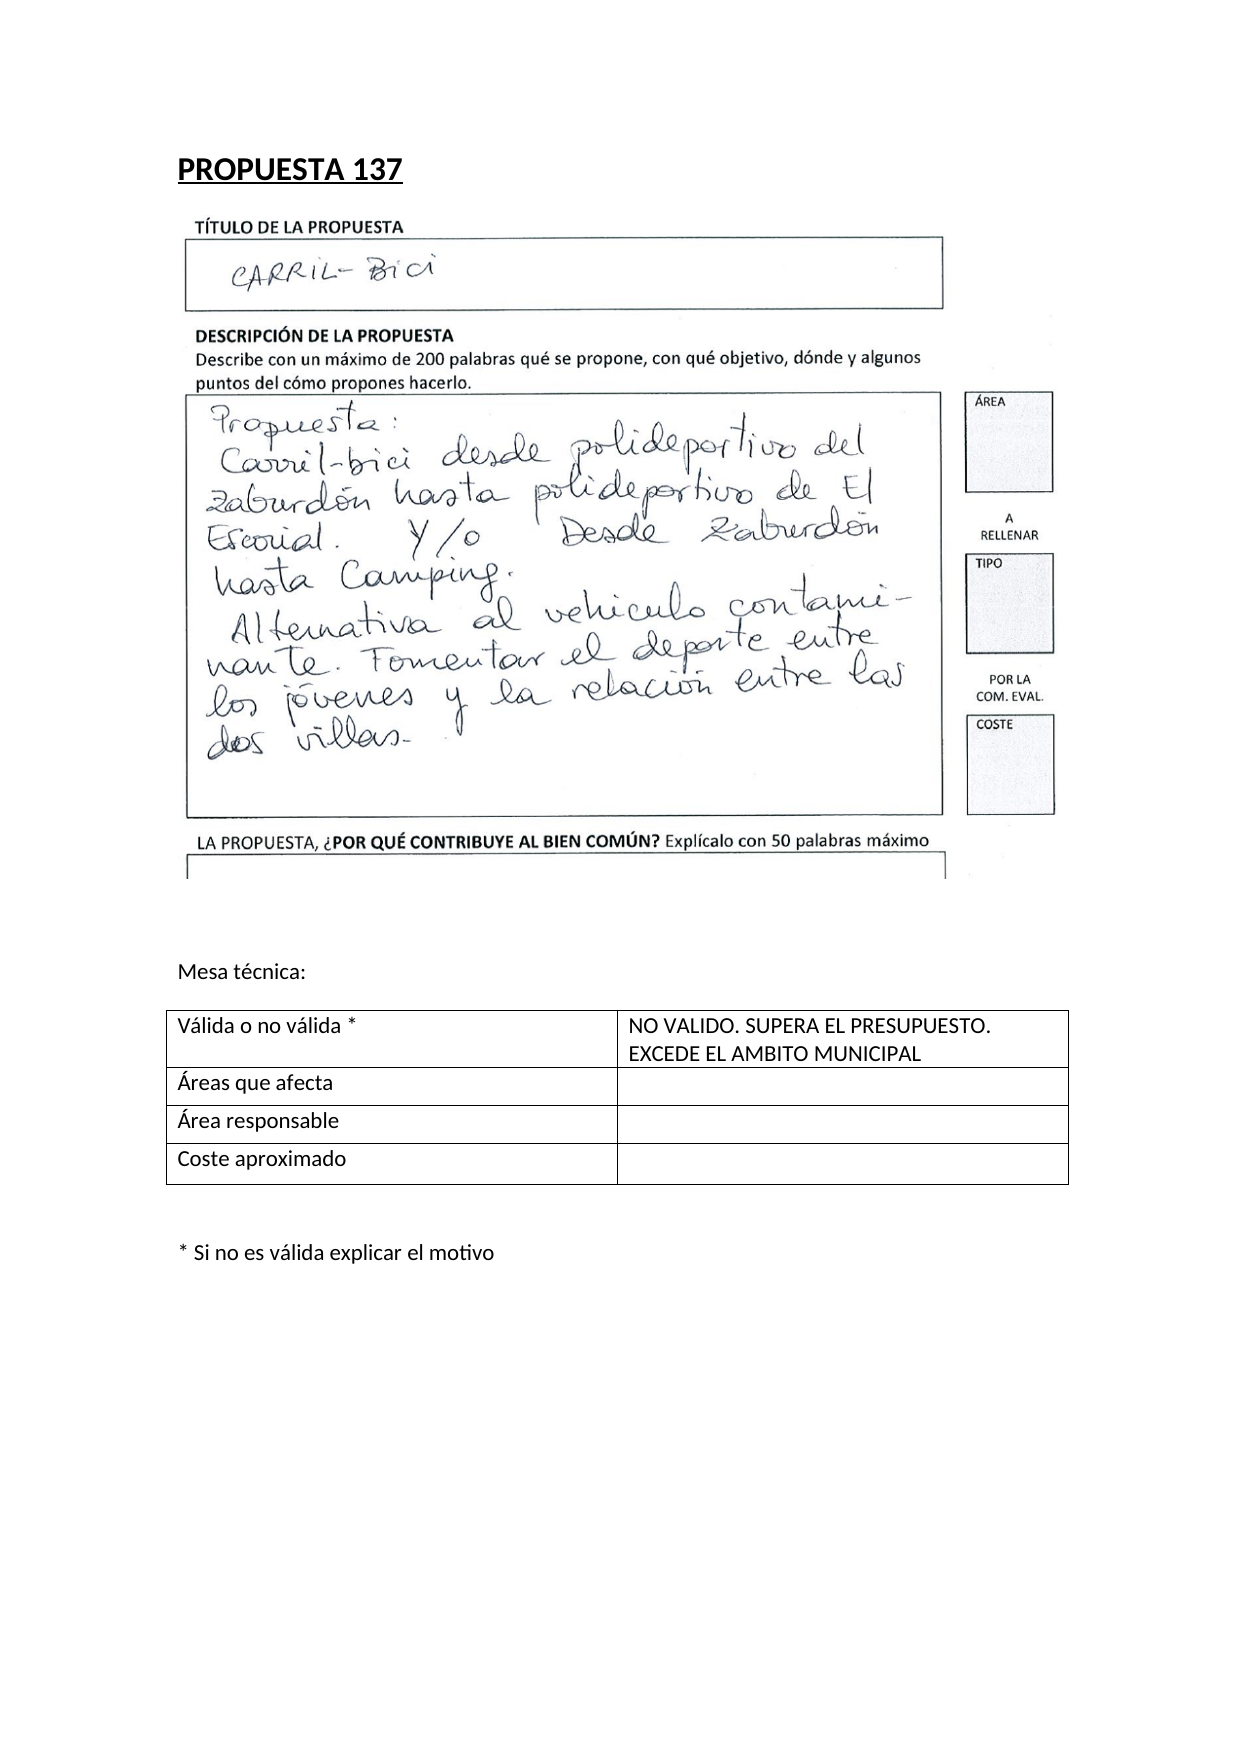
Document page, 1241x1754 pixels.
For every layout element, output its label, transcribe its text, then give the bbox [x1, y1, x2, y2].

text * Si no es válida explicar el motivo [177, 1238, 1063, 1266]
table_cell Áreas que afecta [167, 1068, 617, 1105]
table_cell [618, 1144, 1068, 1183]
text PROPUESTA 137 [177, 148, 1063, 188]
table_header Válida o no válida * [167, 1011, 617, 1067]
table_cell Área responsable [167, 1106, 617, 1143]
table_header NO VALIDO. SUPERA EL PRESUPUESTO. EXCEDE EL AMBITO MUNICIPAL [618, 1011, 1068, 1067]
table_cell [618, 1068, 1068, 1105]
picture [177, 215, 1063, 879]
table_cell Coste aproximado [167, 1144, 617, 1183]
text Mesa técnica: [177, 957, 1063, 985]
table_cell [618, 1106, 1068, 1143]
